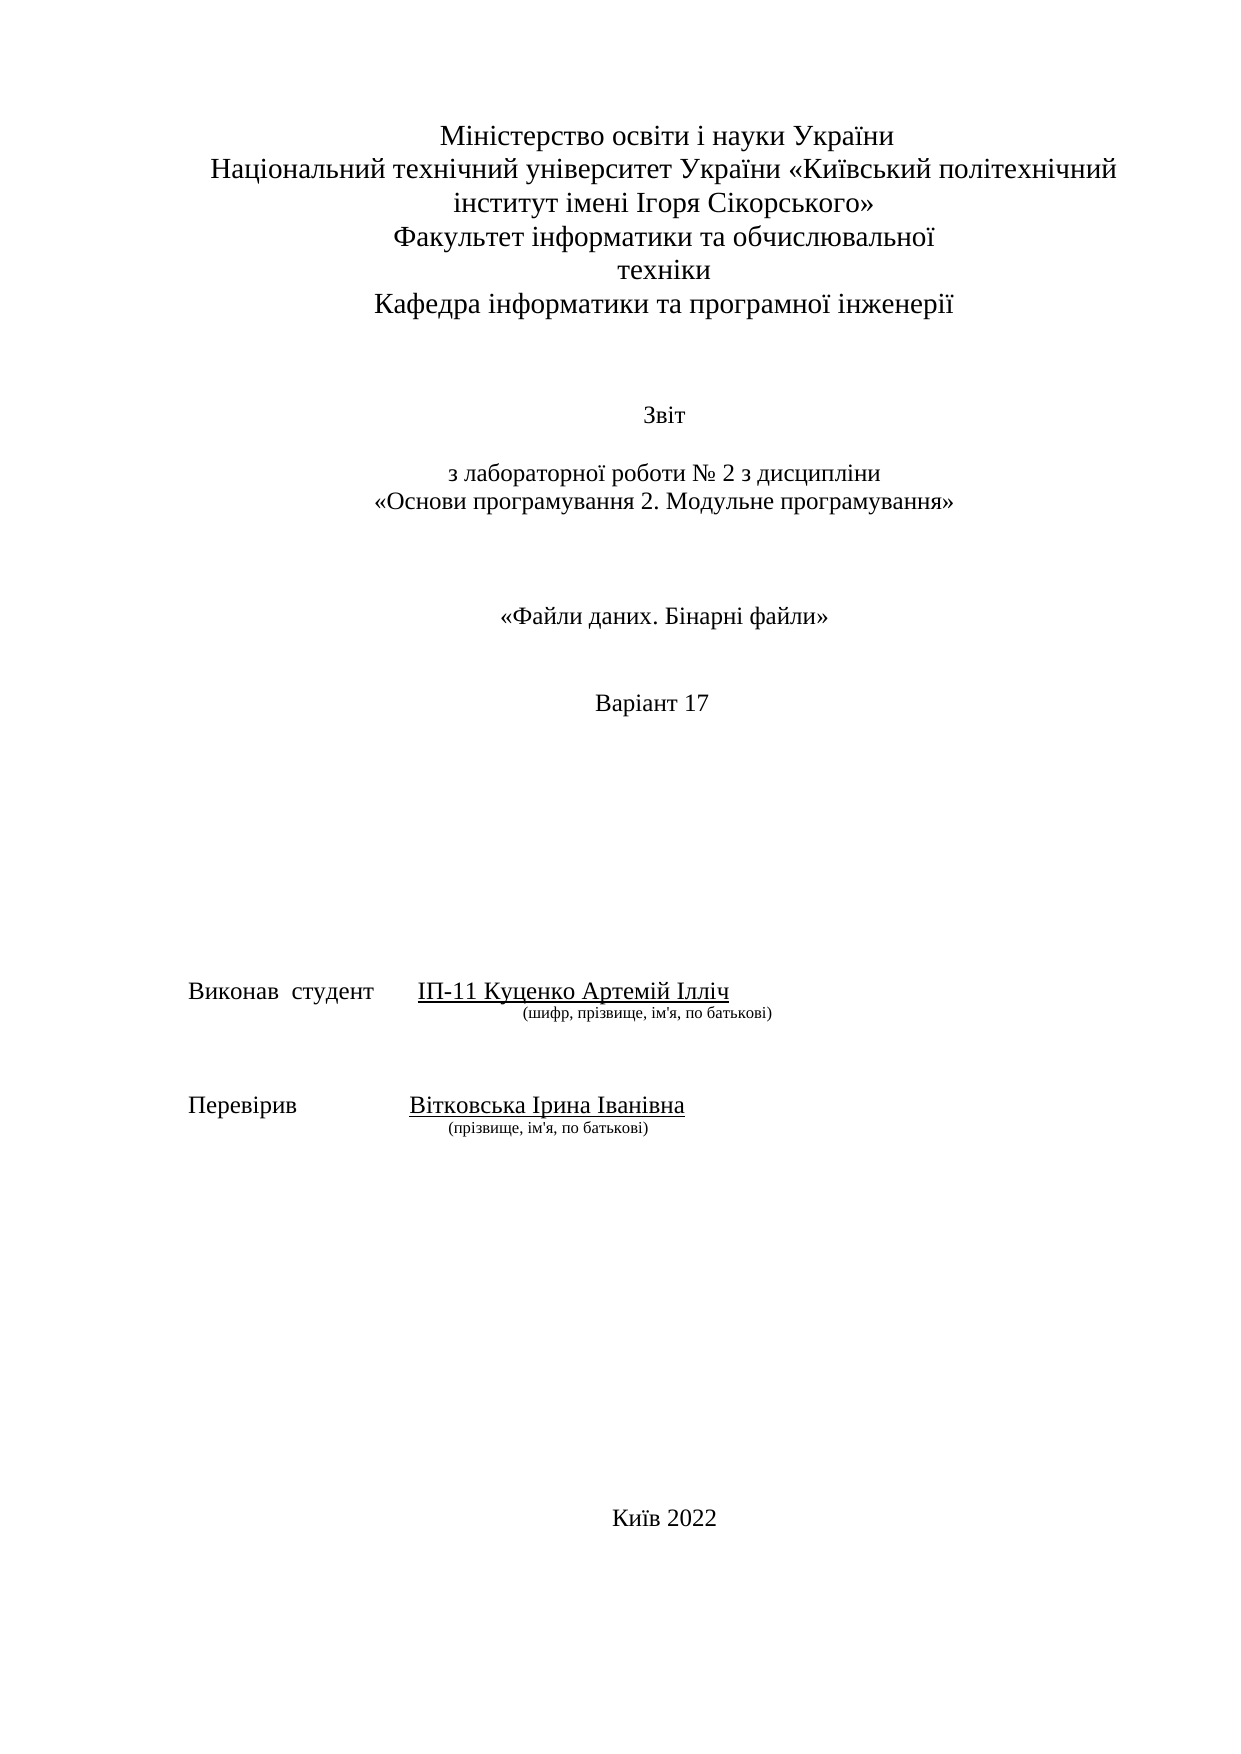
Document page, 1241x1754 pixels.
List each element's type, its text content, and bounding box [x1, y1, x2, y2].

text Національний технічний університет України «Київський політехнічний інститут імені Ігоря Сікорського» [182, 152, 1145, 219]
text Міністерство освіти і науки України [182, 118, 1146, 152]
text з лабораторної роботи № 2 з дисципліни [182, 458, 1146, 486]
text Кафедра інформатики та програмної інженерії [353, 286, 974, 319]
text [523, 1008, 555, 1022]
text «Файли даних. Бінарні файли» [482, 601, 847, 630]
text (прізвище, ім'я, по батькові) [177, 1122, 1152, 1136]
text Факультет інформатики та обчислювальної техніки [353, 219, 974, 286]
text Варіант 17 [482, 688, 847, 716]
text «Основи програмування 2. Модульне програмування» [182, 486, 1146, 515]
text Звіт [182, 400, 1146, 429]
text Виконав студент ІП-11 Куценко Артемій Ілліч [188, 976, 1152, 1005]
text (шифр, прізвище, ім'я, по батькові) [556, 1008, 1152, 1022]
text Київ 2022 [177, 1503, 1152, 1531]
text Перевірив Вітковська Ірина Іванівна [188, 1091, 1152, 1119]
